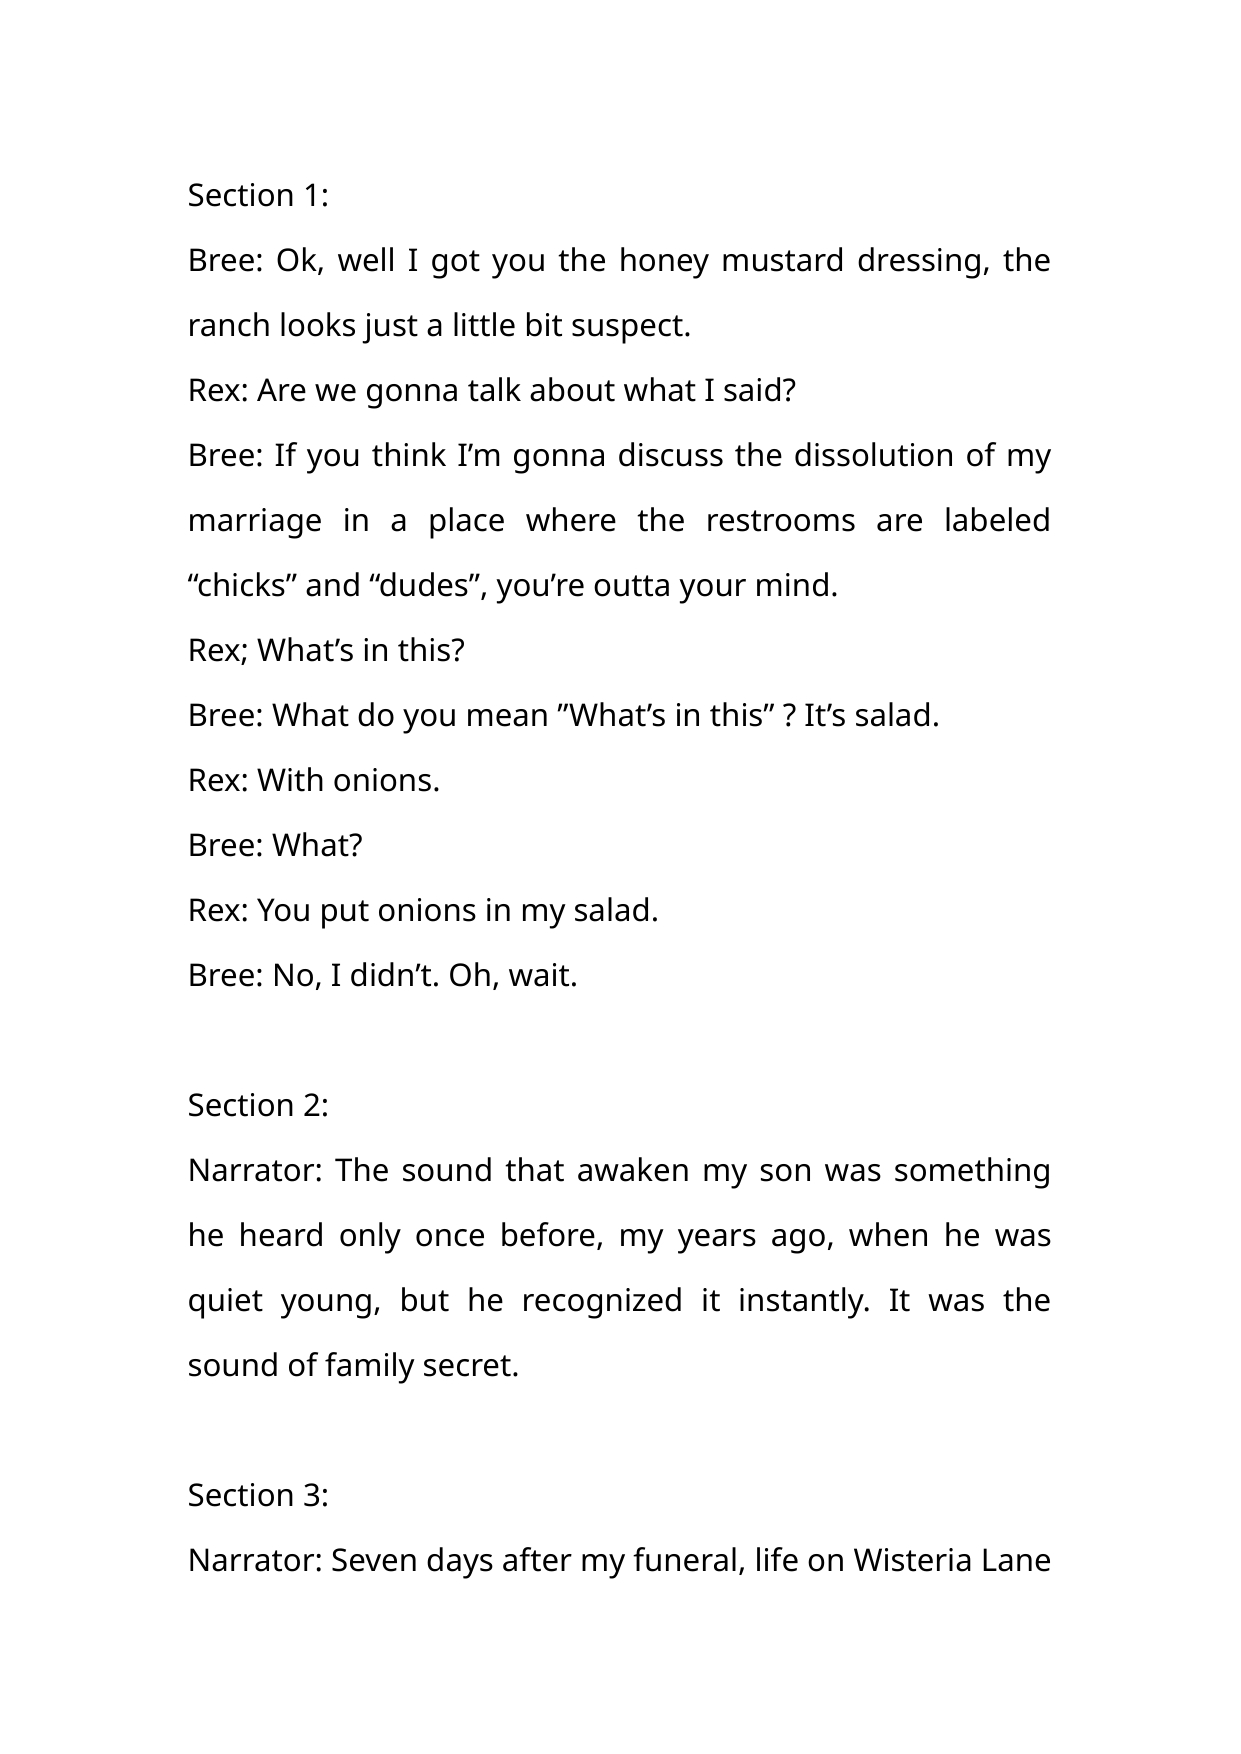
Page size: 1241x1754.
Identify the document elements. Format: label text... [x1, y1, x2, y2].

text Bree: No, I didn’t. Oh, wait. [187, 942, 1053, 1007]
text Rex; What’s in this? [187, 617, 1053, 682]
text Bree: If you think I’m gonna discuss the dissolution of my marriage in a place where the restrooms are labeled “chicks” and “dudes”, you’re outta your mind. [187, 422, 1053, 617]
text Rex: With onions. [187, 747, 1053, 812]
text Bree: What do you mean ”What’s in this” ? It’s salad. [187, 682, 1053, 747]
text Rex: You put onions in my salad. [187, 877, 1053, 942]
text Section 1: [187, 162, 1053, 227]
text Section 3: [187, 1462, 1053, 1527]
text Narrator: The sound that awaken my son was something he heard only once before, my years ago, when he was quiet young, but he recognized it instantly. It was the sound of family secret. [187, 1137, 1053, 1397]
text Section 2: [187, 1072, 1053, 1137]
text Rex: Are we gonna talk about what I said? [187, 357, 1053, 422]
text Bree: What? [187, 812, 1053, 877]
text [187, 1527, 1053, 1592]
text Bree: Ok, well I got you the honey mustard dressing, the ranch looks just a little bit suspect. [187, 227, 1053, 357]
